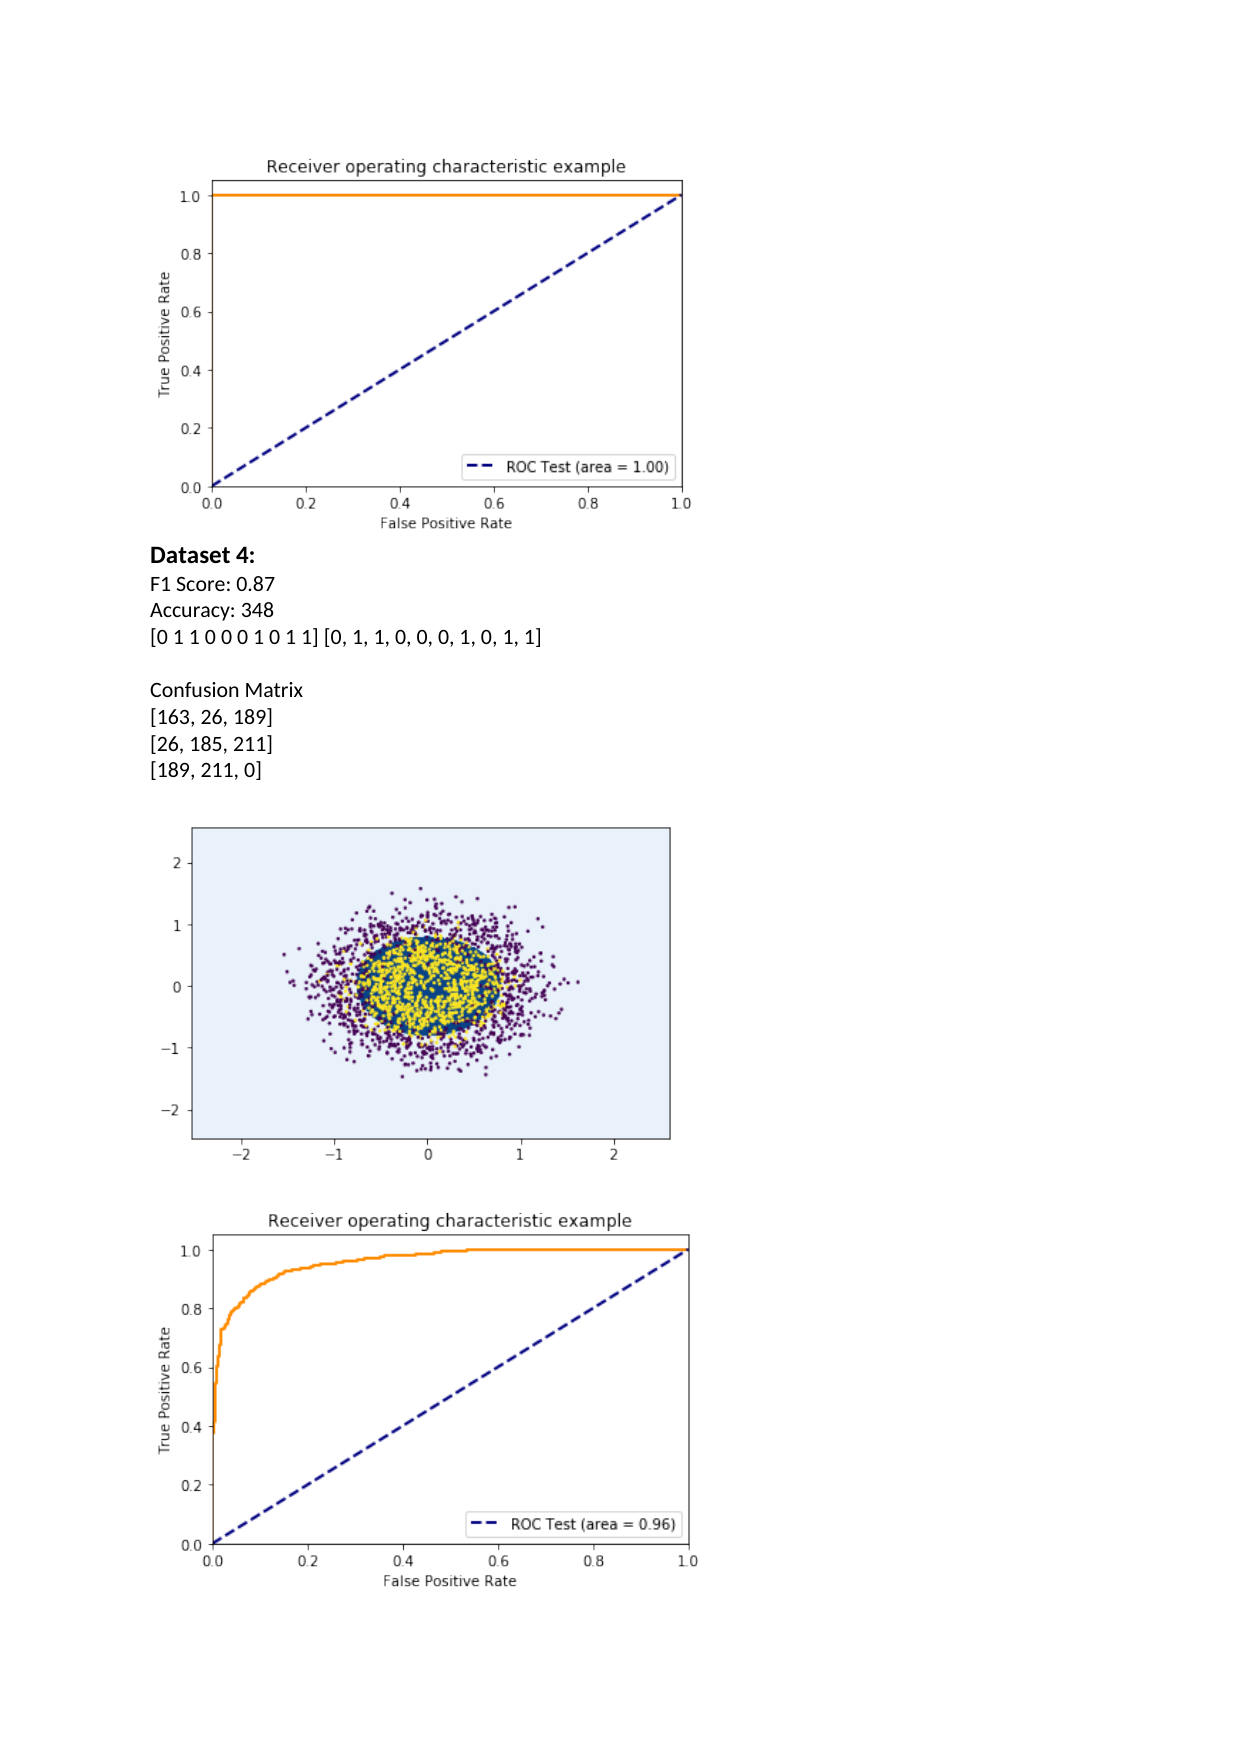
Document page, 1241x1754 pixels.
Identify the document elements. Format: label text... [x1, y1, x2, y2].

text [163, 26, 189] [150, 703, 1090, 730]
text [0 1 1 0 0 0 1 0 1 1] [0, 1, 1, 0, 0, 0, 1, 0, 1, 1] [150, 623, 1090, 650]
picture [150, 813, 684, 1173]
text F1 Score: 0.87 [150, 570, 1090, 596]
picture [150, 1203, 710, 1598]
picture [150, 150, 703, 540]
text Dataset 4: [150, 539, 1090, 570]
text [189, 211, 0] [150, 756, 1090, 783]
text Confusion Matrix [150, 676, 1090, 703]
text [26, 185, 211] [150, 730, 1090, 756]
text Accuracy: 348 [150, 596, 1090, 623]
